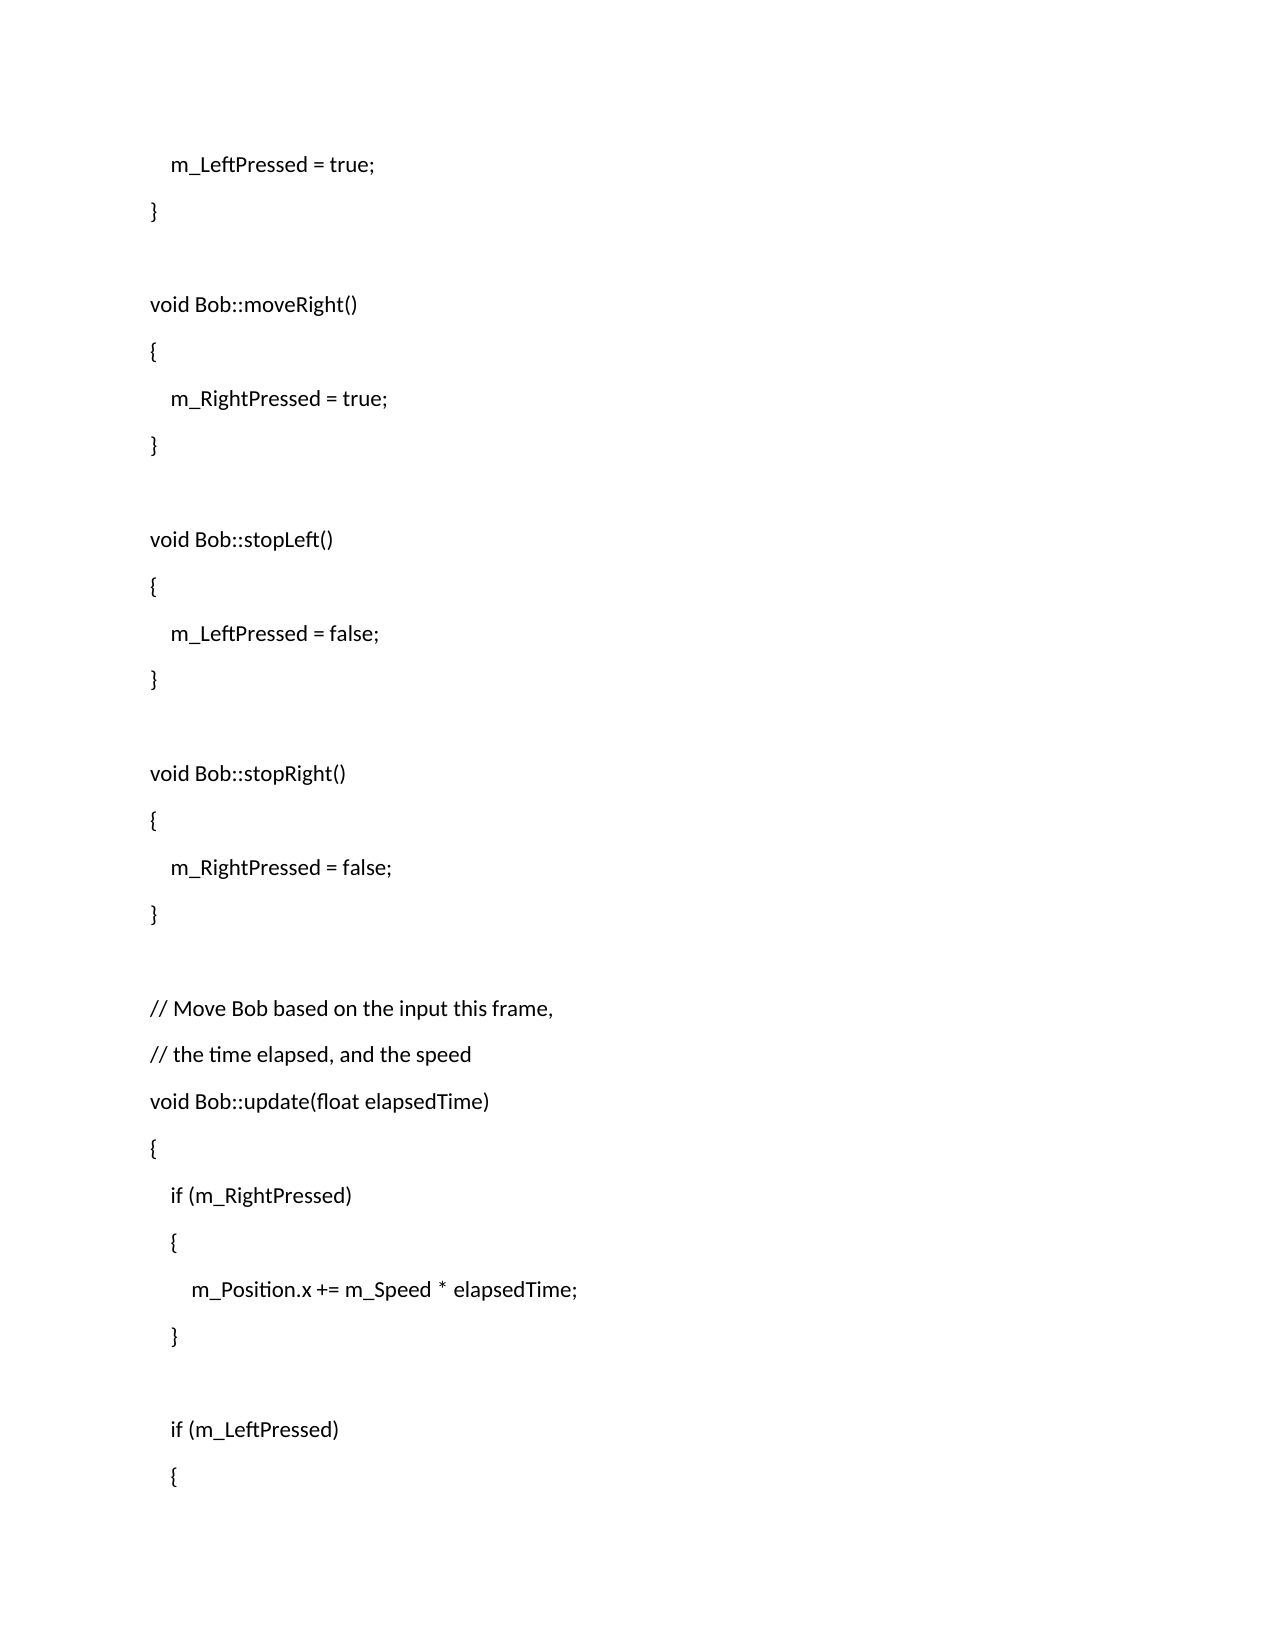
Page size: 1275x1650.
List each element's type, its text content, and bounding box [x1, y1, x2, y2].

text { [150, 1134, 1125, 1162]
text void Bob::update(float elapsedTime) [150, 1087, 1125, 1116]
text if (m_RightPressed) [150, 1181, 1125, 1209]
text } [150, 1322, 1125, 1350]
text { [150, 572, 1125, 600]
text // the time elapsed, and the speed [150, 1041, 1125, 1069]
text { [150, 1228, 1125, 1256]
text } [150, 900, 1125, 928]
text void Bob::stopLeft() [150, 525, 1125, 553]
text { [150, 1462, 1125, 1491]
text } [150, 431, 1125, 459]
text void Bob::stopRight() [150, 759, 1125, 787]
text m_LeftPressed = false; [150, 619, 1125, 647]
text m_Position.x += m_Speed * elapsedTime; [150, 1275, 1125, 1303]
text if (m_LeftPressed) [150, 1416, 1125, 1444]
text m_LeftPressed = true; [150, 150, 1125, 178]
text { [150, 806, 1125, 834]
text } [150, 197, 1125, 225]
text } [150, 666, 1125, 694]
text m_RightPressed = true; [150, 384, 1125, 412]
text m_RightPressed = false; [150, 853, 1125, 881]
text { [150, 337, 1125, 366]
text // Move Bob based on the input this frame, [150, 994, 1125, 1022]
text void Bob::moveRight() [150, 291, 1125, 319]
